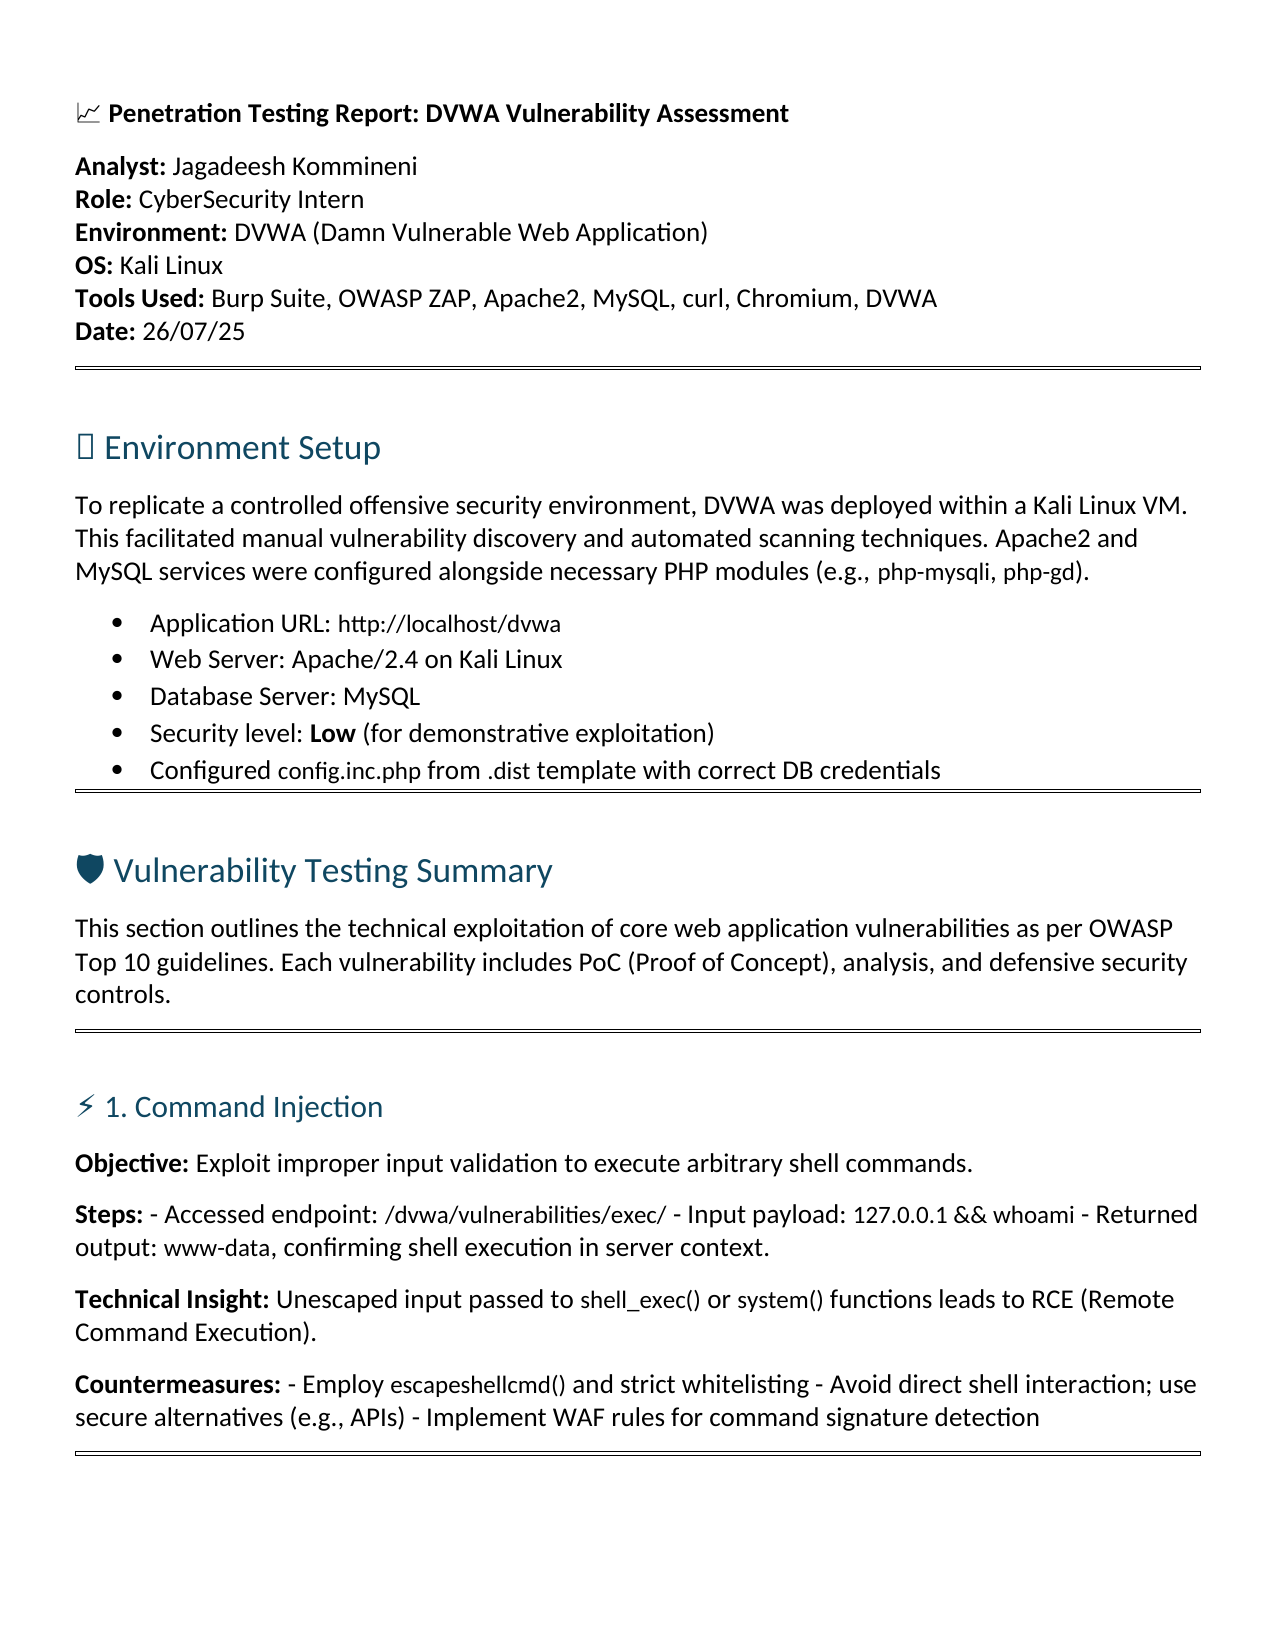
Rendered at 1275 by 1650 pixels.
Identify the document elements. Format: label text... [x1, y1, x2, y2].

list Application URL: http://localhost/dvwa [112, 606, 1200, 639]
list Security level: Low (for demonstrative exploitation) [112, 716, 1200, 749]
list Database Server: MySQL [112, 679, 1200, 712]
subtitle 🔧 Environment Setup [75, 421, 1200, 469]
text To replicate a controlled offensive security environment, DVWA was deployed within a Kali Linux VM. This facilitated manual vulnerability discovery and automated scanning techniques. Apache2 and MySQL services were configured alongside necessary PHP modules (e.g., php-mysqli, php-gd). [75, 488, 1200, 587]
text Countermeasures: - Employ escapeshellcmd() and strict whitelisting - Avoid direct shell interaction; use secure alternatives (e.g., APIs) - Implement WAF rules for command signature detection [75, 1367, 1200, 1433]
subtitle 🛡️ Vulnerability Testing Summary [75, 845, 1200, 893]
list Configured config.inc.php from .dist template with correct DB credentials [112, 753, 1200, 786]
list Web Server: Apache/2.4 on Kali Linux [112, 643, 1200, 676]
subtitle ⚡ 1. Command Injection [75, 1084, 1200, 1127]
text This section outlines the technical exploitation of core web application vulnerabilities as per OWASP Top 10 guidelines. Each vulnerability includes PoC (Proof of Concept), analysis, and defensive security controls. [75, 912, 1200, 1011]
text Objective: Exploit improper input validation to execute arbitrary shell commands. [75, 1146, 1200, 1179]
text Technical Insight: Unescaped input passed to shell_exec() or system() functions leads to RCE (Remote Command Execution). [75, 1282, 1200, 1348]
text 📈 Penetration Testing Report: DVWA Vulnerability Assessment [75, 94, 1200, 131]
text Analyst: Jagadeesh Kommineni Role: CyberSecurity Intern Environment: DVWA (Damn Vulnerable Web Application) OS: Kali Linux Tools Used: Burp Suite, OWASP ZAP, Apache2, MySQL, curl, Chromium, DVWA Date: 26/07/25 [75, 149, 1200, 347]
text Steps: - Accessed endpoint: /dvwa/vulnerabilities/exec/ - Input payload: 127.0.0.1 && whoami - Returned output: www-data, confirming shell execution in server context. [75, 1197, 1200, 1263]
